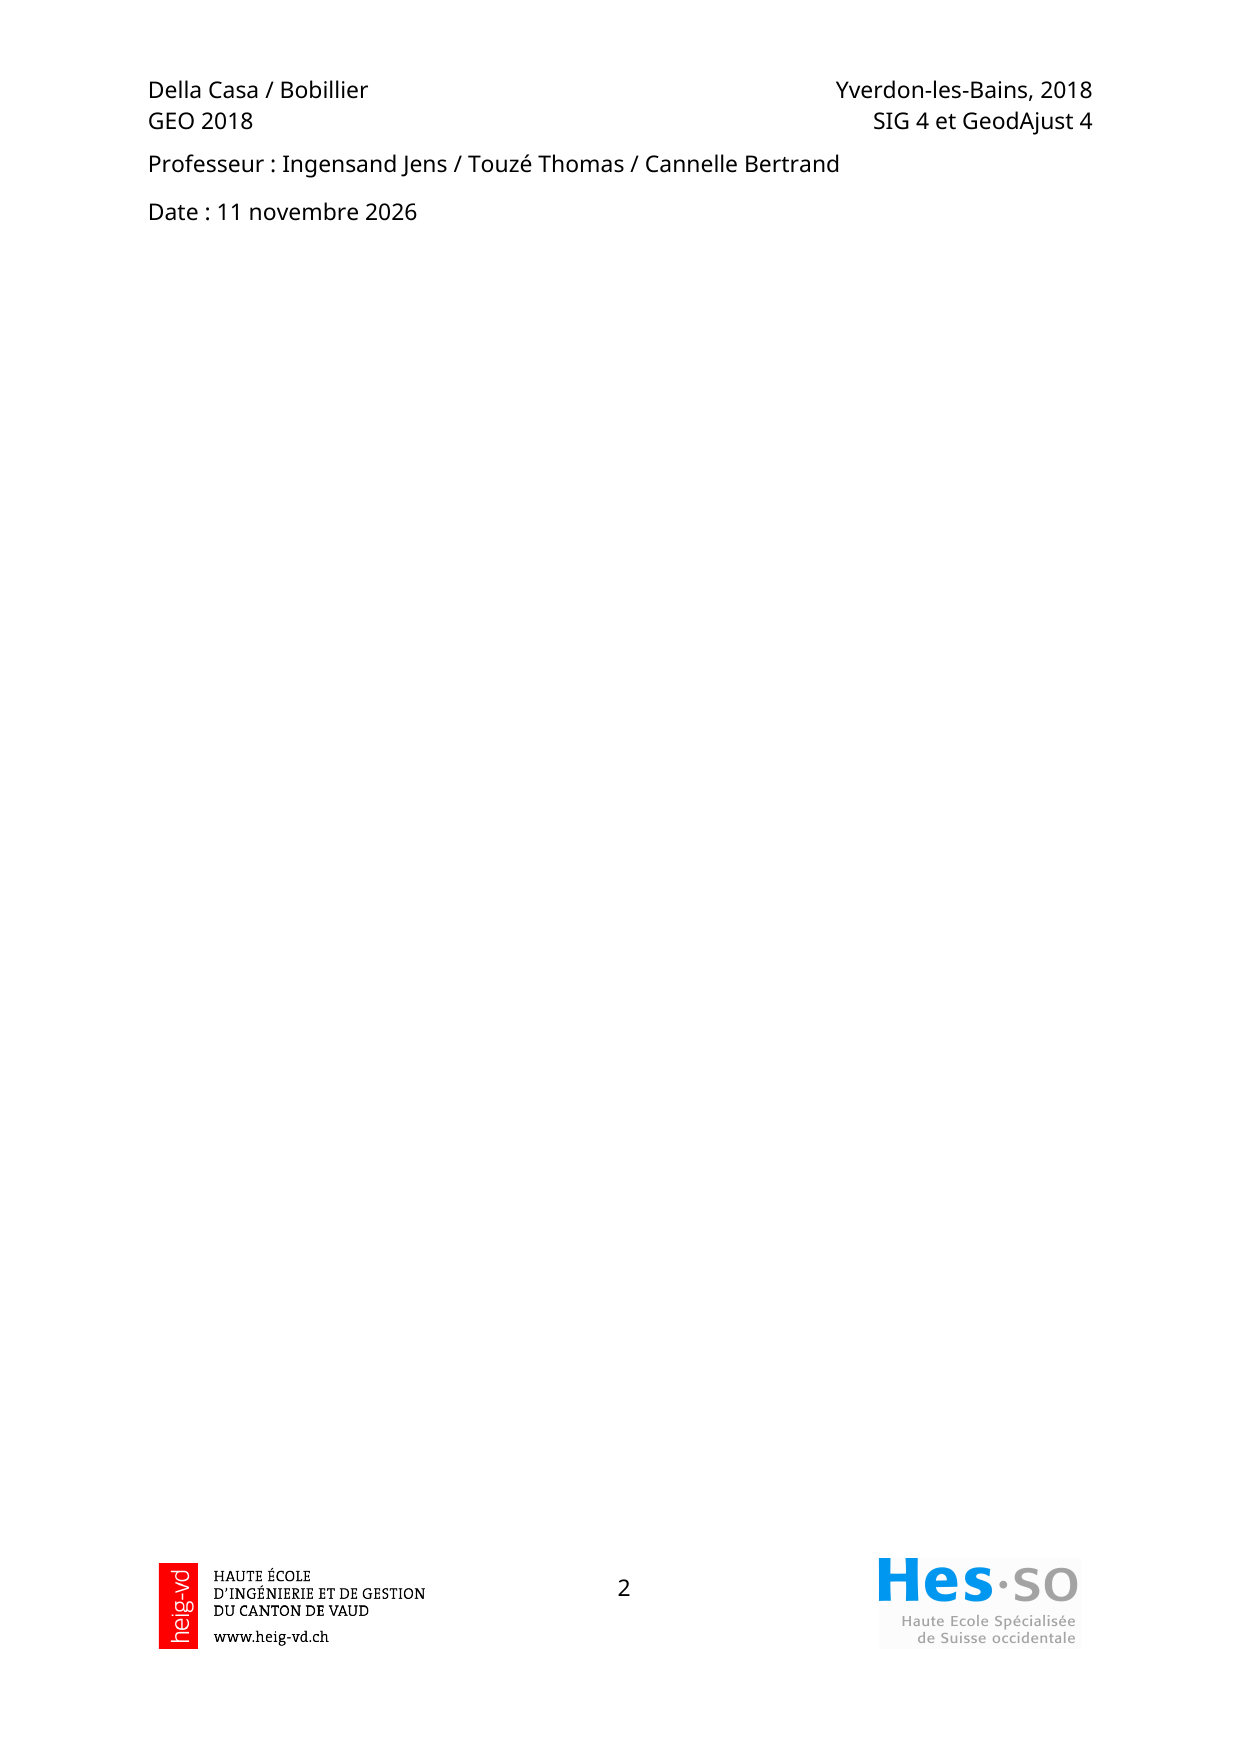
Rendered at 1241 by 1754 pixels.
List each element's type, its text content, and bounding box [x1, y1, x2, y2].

picture [158, 1563, 425, 1649]
picture [878, 1558, 1082, 1649]
text Date : 28 février 2018 [148, 196, 1093, 227]
text Professeur : Ingensand Jens / Touzé Thomas / Cannelle Bertrand [148, 148, 1093, 179]
